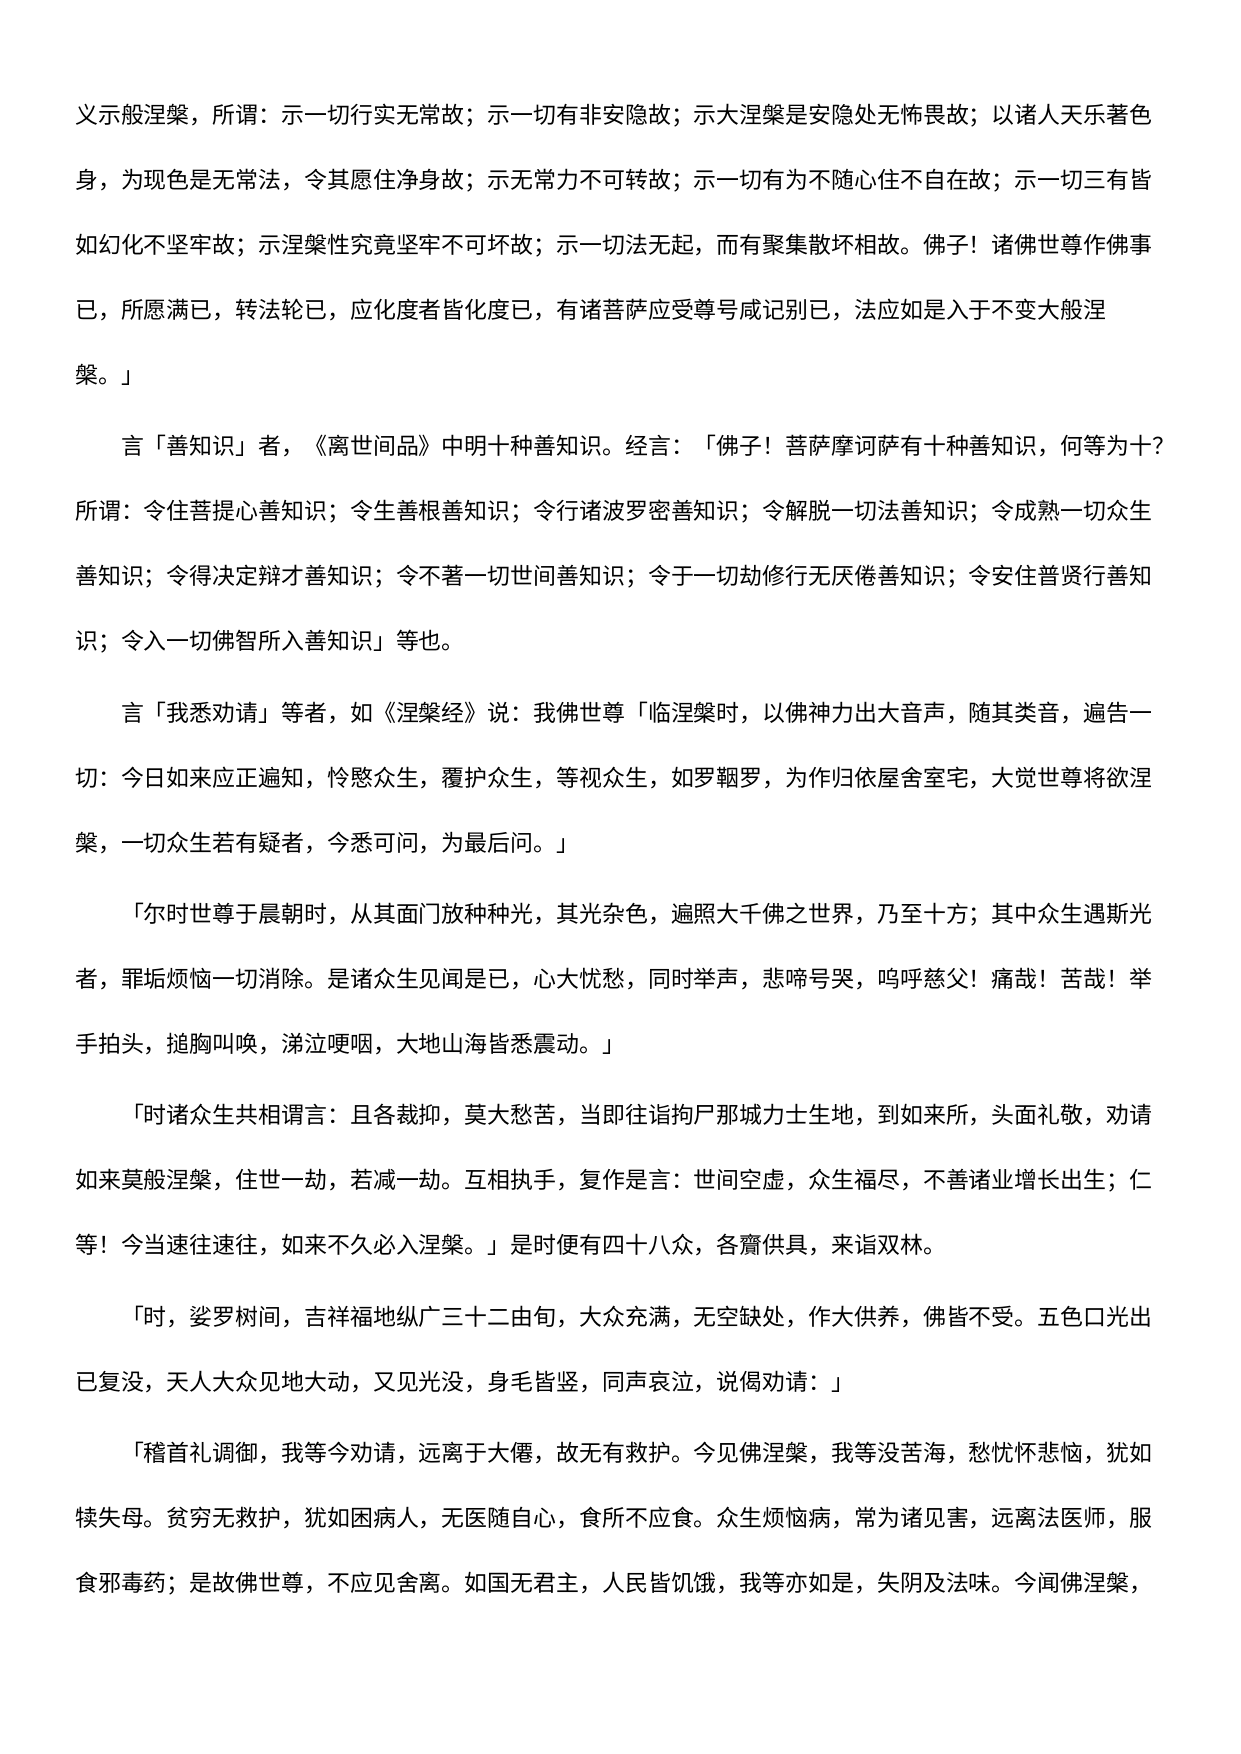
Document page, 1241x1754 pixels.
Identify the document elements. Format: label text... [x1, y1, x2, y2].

text 「时诸众生共相谓言：且各裁抑，莫大愁苦，当即往诣拘尸那城力士生地，到如来所，头面礼敬，劝请如来莫般涅槃，住世一劫，若减一劫。互相执手，复作是言：世间空虚，众生福尽，不善诸业增长出生；仁等！今当速往速往，如来不久必入涅槃。」是时便有四十八众，各齎供具，来诣双林。 [75, 1082, 1165, 1277]
text 言「善知识」者，《离世间品》中明十种善知识。经言：「佛子！菩萨摩诃萨有十种善知识，何等为十？所谓：令住菩提心善知识；令生善根善知识；令行诸波罗密善知识；令解脱一切法善知识；令成熟一切众生善知识；令得决定辩才善知识；令不著一切世间善知识；令于一切劫修行无厌倦善知识；令安住普贤行善知识；令入一切佛智所入善知识」等也。 [75, 412, 1165, 672]
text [75, 81, 1165, 406]
text 「尔时世尊于晨朝时，从其面门放种种光，其光杂色，遍照大千佛之世界，乃至十方；其中众生遇斯光者，罪垢烦恼一切消除。是诸众生见闻是已，心大忧愁，同时举声，悲啼号哭，呜呼慈父！痛哉！苦哉！举手拍头，搥胸叫唤，涕泣哽咽，大地山海皆悉震动。」 [75, 880, 1165, 1075]
text 言「我悉劝请」等者，如《涅槃经》说：我佛世尊「临涅槃时，以佛神力出大音声，随其类音，遍告一切：今日如来应正遍知，怜愍众生，覆护众生，等视众生，如罗鞇罗，为作归依屋舍室宅，大觉世尊将欲涅槃，一切众生若有疑者，今悉可问，为最后问。」 [75, 679, 1165, 874]
text 「时，娑罗树间，吉祥福地纵广三十二由旬，大众充满，无空缺处，作大供养，佛皆不受。五色口光出已复没，天人大众见地大动，又见光没，身毛皆竖，同声哀泣，说偈劝请：」 [75, 1283, 1165, 1413]
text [75, 1419, 1165, 1614]
